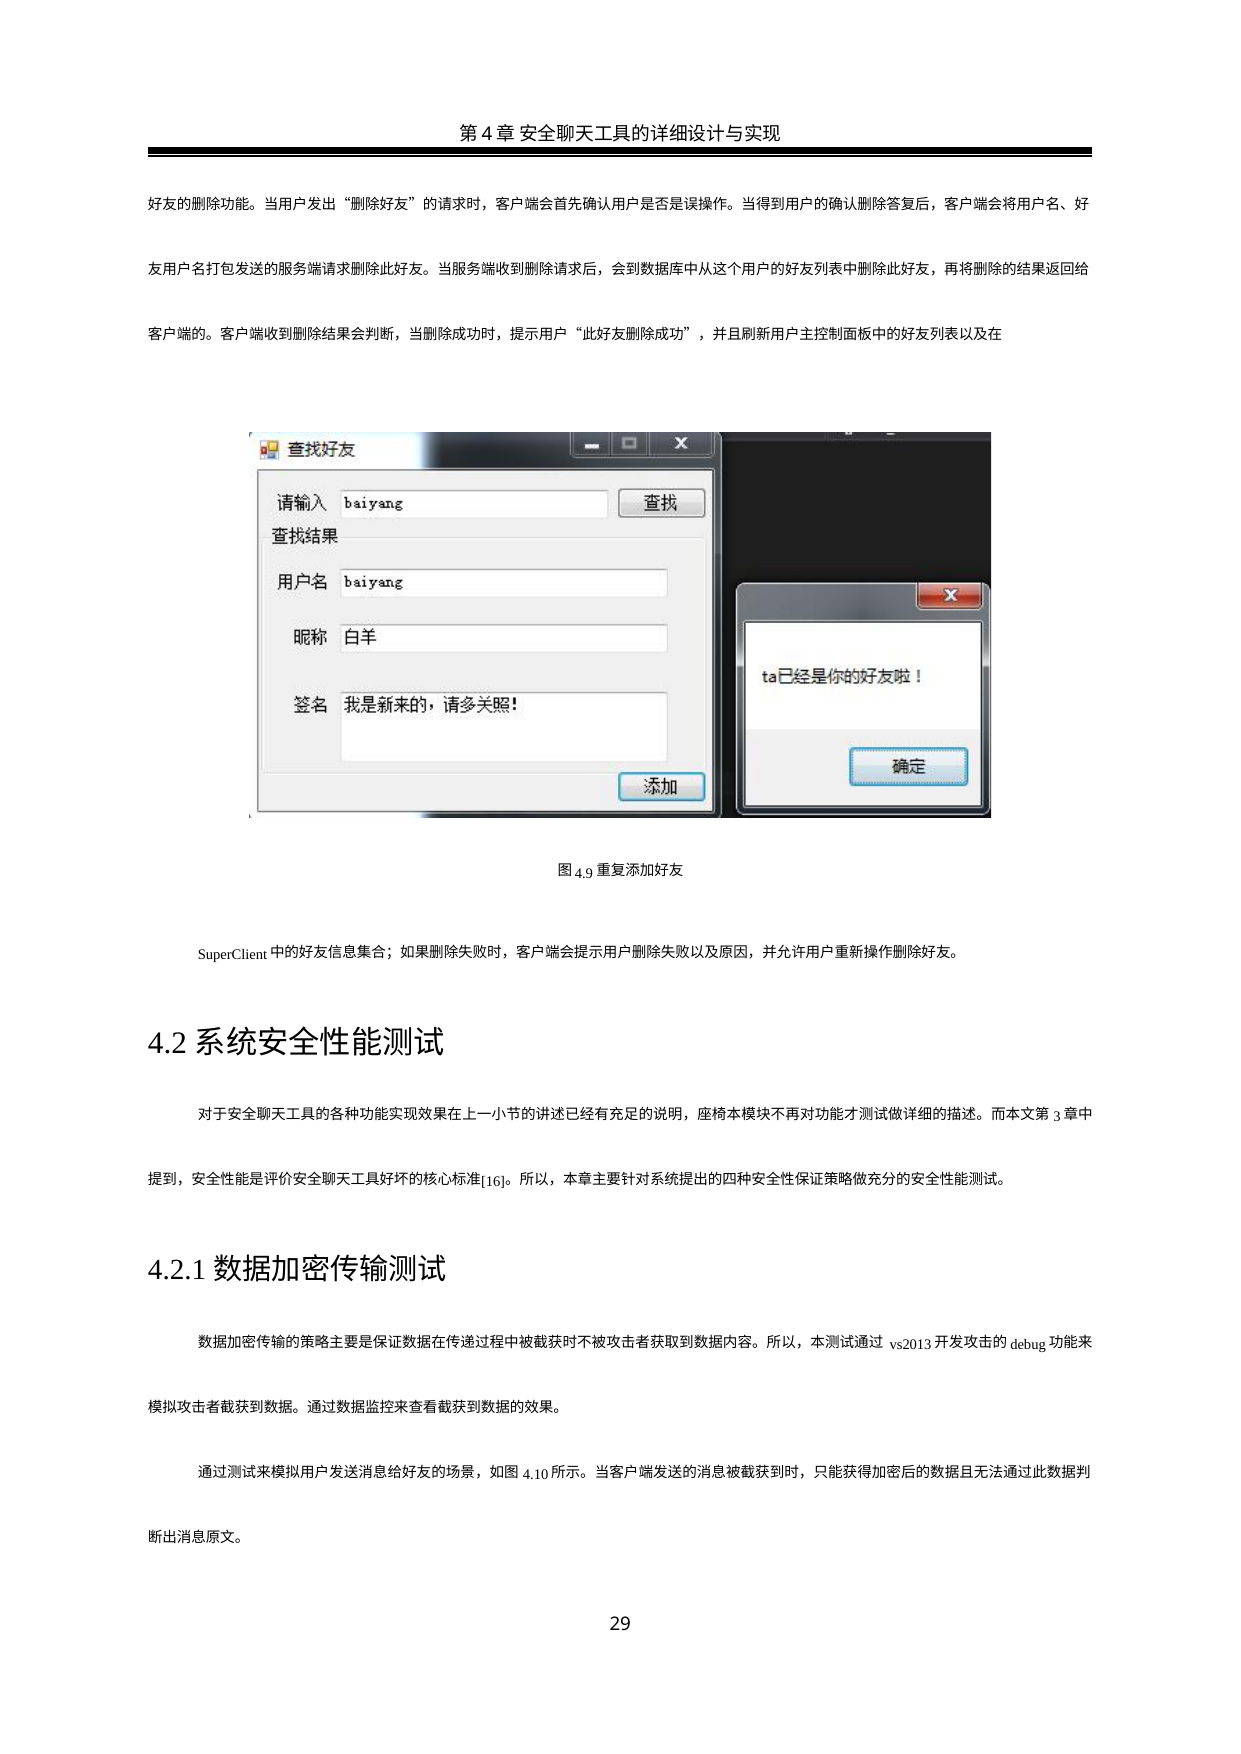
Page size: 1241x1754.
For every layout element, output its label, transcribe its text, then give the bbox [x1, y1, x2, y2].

text 好友的删除功能。当用户发出“删除好友”的请求时，客户端会首先确认用户是否是误操作。当得到用户的确认删除答复后，客户端会将用户名、好友用户名打包发送的服务端请求删除此好友。当服务端收到删除请求后，会到数据库中从这个用户的好友列表中删除此好友，再将删除的结果返回给客户端的。客户端收到删除结果会判断，当删除成功时，提示用户“此好友删除成功”，并且刷新用户主控制面板中的好友列表以及在 [148, 178, 1092, 373]
text 数据加密传输的策略主要是保证数据在传递过程中被截获时不被攻击者获取到数据内容。所以，本测试通过vs2013开发攻击的debug功能来模拟攻击者截获到数据。通过数据监控来查看截获到数据的效果。 [148, 1316, 1092, 1446]
text SuperClient中的好友信息集合；如果删除失败时，客户端会提示用户删除失败以及原因，并允许用户重新操作删除好友。 [148, 926, 1092, 991]
text 通过测试来模拟用户发送消息给好友的场景，如图4.10所示。当客户端发送的消息被截获到时，只能获得加密后的数据且无法通过此数据判断出消息原文。 [148, 1446, 1092, 1576]
text 4.2.1 数据加密传输测试 [148, 1234, 1092, 1299]
picture [249, 432, 992, 818]
text 4.2 系统安全性能测试 [148, 1007, 1092, 1072]
text 对于安全聊天工具的各种功能实现效果在上一小节的讲述已经有充足的说明，座椅本模块不再对功能才测试做详细的描述。而本文第3章中提到，安全性能是评价安全聊天工具好坏的核心标准[16]。所以，本章主要针对系统提出的四种安全性保证策略做充分的安全性能测试。 [148, 1088, 1092, 1218]
